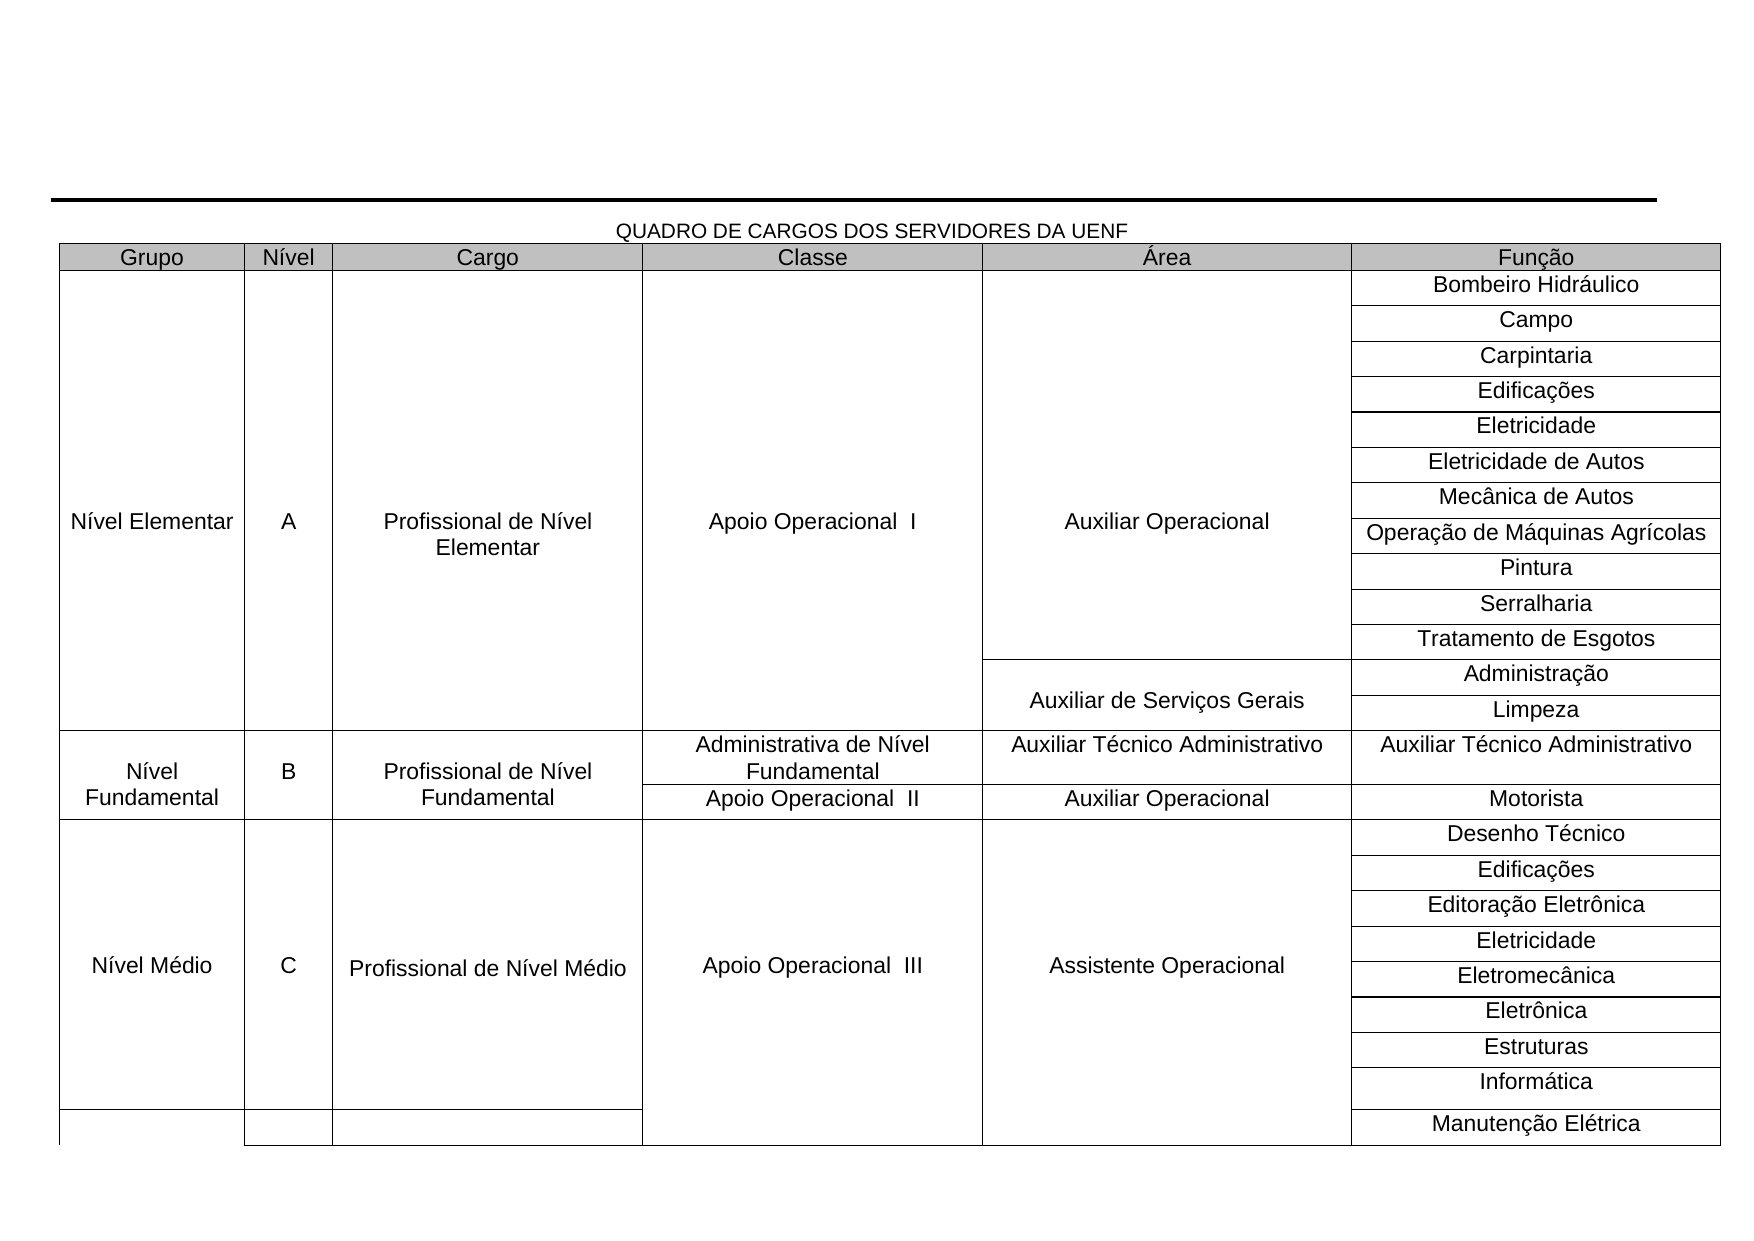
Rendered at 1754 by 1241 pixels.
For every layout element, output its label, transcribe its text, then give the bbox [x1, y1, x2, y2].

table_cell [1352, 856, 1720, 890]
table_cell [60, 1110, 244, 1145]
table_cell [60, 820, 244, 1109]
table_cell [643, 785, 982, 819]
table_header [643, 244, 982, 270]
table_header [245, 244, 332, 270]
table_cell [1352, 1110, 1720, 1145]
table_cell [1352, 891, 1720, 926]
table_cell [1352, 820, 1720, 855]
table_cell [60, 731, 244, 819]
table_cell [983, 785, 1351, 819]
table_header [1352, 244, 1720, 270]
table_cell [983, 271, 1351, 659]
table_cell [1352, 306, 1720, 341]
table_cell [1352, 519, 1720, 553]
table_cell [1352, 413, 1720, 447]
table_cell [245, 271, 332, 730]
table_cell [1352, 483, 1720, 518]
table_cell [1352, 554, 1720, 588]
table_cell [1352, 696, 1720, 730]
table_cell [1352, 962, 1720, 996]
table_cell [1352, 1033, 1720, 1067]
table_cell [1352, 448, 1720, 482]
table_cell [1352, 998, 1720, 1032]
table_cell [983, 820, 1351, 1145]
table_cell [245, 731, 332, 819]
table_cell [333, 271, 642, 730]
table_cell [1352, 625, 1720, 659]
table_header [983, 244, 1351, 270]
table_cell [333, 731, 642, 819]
text QUADRO DE CARGOS DOS SERVIDORES DA UENF [59, 218, 1685, 242]
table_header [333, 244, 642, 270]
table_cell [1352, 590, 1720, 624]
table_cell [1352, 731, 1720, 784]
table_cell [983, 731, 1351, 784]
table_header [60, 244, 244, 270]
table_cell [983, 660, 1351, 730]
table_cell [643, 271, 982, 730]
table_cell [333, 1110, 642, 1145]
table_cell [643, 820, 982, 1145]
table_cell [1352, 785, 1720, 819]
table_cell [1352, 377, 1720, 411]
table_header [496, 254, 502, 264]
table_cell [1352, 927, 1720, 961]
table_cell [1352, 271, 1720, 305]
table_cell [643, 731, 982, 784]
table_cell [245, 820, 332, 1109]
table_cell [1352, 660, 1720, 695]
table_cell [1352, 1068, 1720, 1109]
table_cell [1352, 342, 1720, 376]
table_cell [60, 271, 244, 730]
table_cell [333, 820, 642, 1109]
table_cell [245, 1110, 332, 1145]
